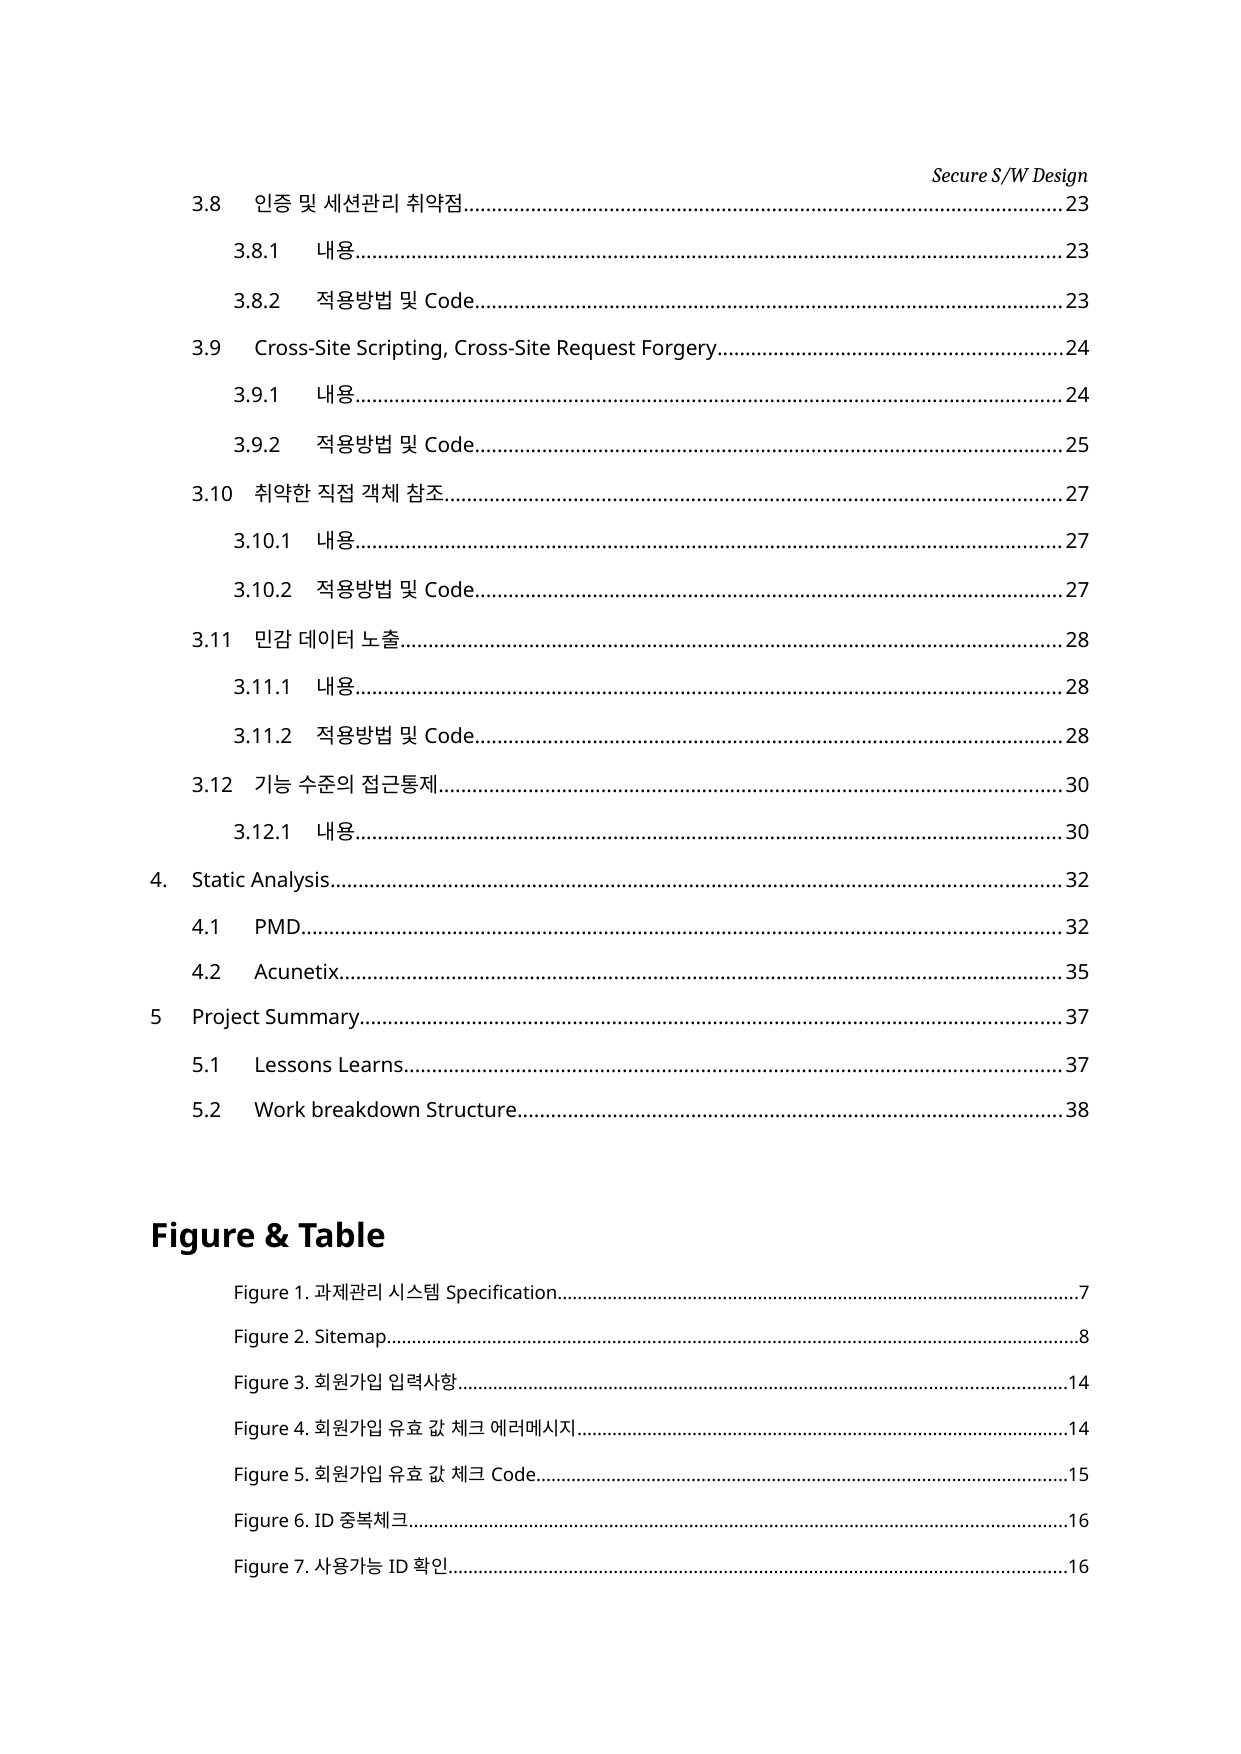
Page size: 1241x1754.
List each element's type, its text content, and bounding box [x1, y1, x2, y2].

text 3.11.2 적용방법 및 Code 28 [233, 719, 1090, 749]
subtitle Figure & Table [150, 1212, 1090, 1257]
text 3.11.1 내용 28 [233, 670, 1090, 700]
text Figure 5. 회원가입 유효 값 체크 Code 15 [233, 1459, 1090, 1487]
text 3.9.2 적용방법 및 Code 25 [233, 428, 1090, 458]
text Figure 6. ID 중복체크 16 [233, 1505, 1090, 1532]
text Figure 1. 과제관리 시스템 Specification 7 [233, 1277, 1090, 1304]
text Figure 4. 회원가입 유효 값 체크 에러메시지 14 [233, 1413, 1090, 1441]
text Figure 3. 회원가입 입력사항 14 [233, 1367, 1090, 1395]
text 5 Project Summary 37 [150, 1002, 1090, 1031]
text 3.8.2 적용방법 및 Code 23 [233, 284, 1090, 314]
text 4.2 Acunetix 35 [192, 957, 1090, 986]
text 3.8.1 내용 23 [233, 234, 1090, 265]
text 3.12.1 내용 30 [233, 816, 1090, 846]
text 4.1 PMD 32 [192, 912, 1090, 941]
text 3.10 취약한 직접 객체 참조 27 [192, 477, 1090, 507]
text 3.9 Cross-Site Scripting, Cross-Site Request Forgery 24 [192, 333, 1090, 362]
text 3.9.1 내용 24 [233, 378, 1090, 409]
text 3.8 인증 및 세션관리 취약점 23 [192, 188, 1090, 218]
text Figure 7. 사용가능 ID 확인 16 [233, 1551, 1090, 1578]
text 5.1 Lessons Learns 37 [192, 1050, 1090, 1078]
text 3.11 민감 데이터 노출 28 [192, 623, 1090, 653]
text 4. Static Analysis 32 [150, 865, 1090, 893]
text 3.12 기능 수준의 접근통제 30 [192, 769, 1090, 799]
text 3.10.2 적용방법 및 Code 27 [233, 573, 1090, 604]
text Figure 2. Sitemap 8 [233, 1323, 1090, 1349]
text 5.2 Work breakdown Structure 38 [192, 1095, 1090, 1123]
text 3.10.1 내용 27 [233, 524, 1090, 554]
